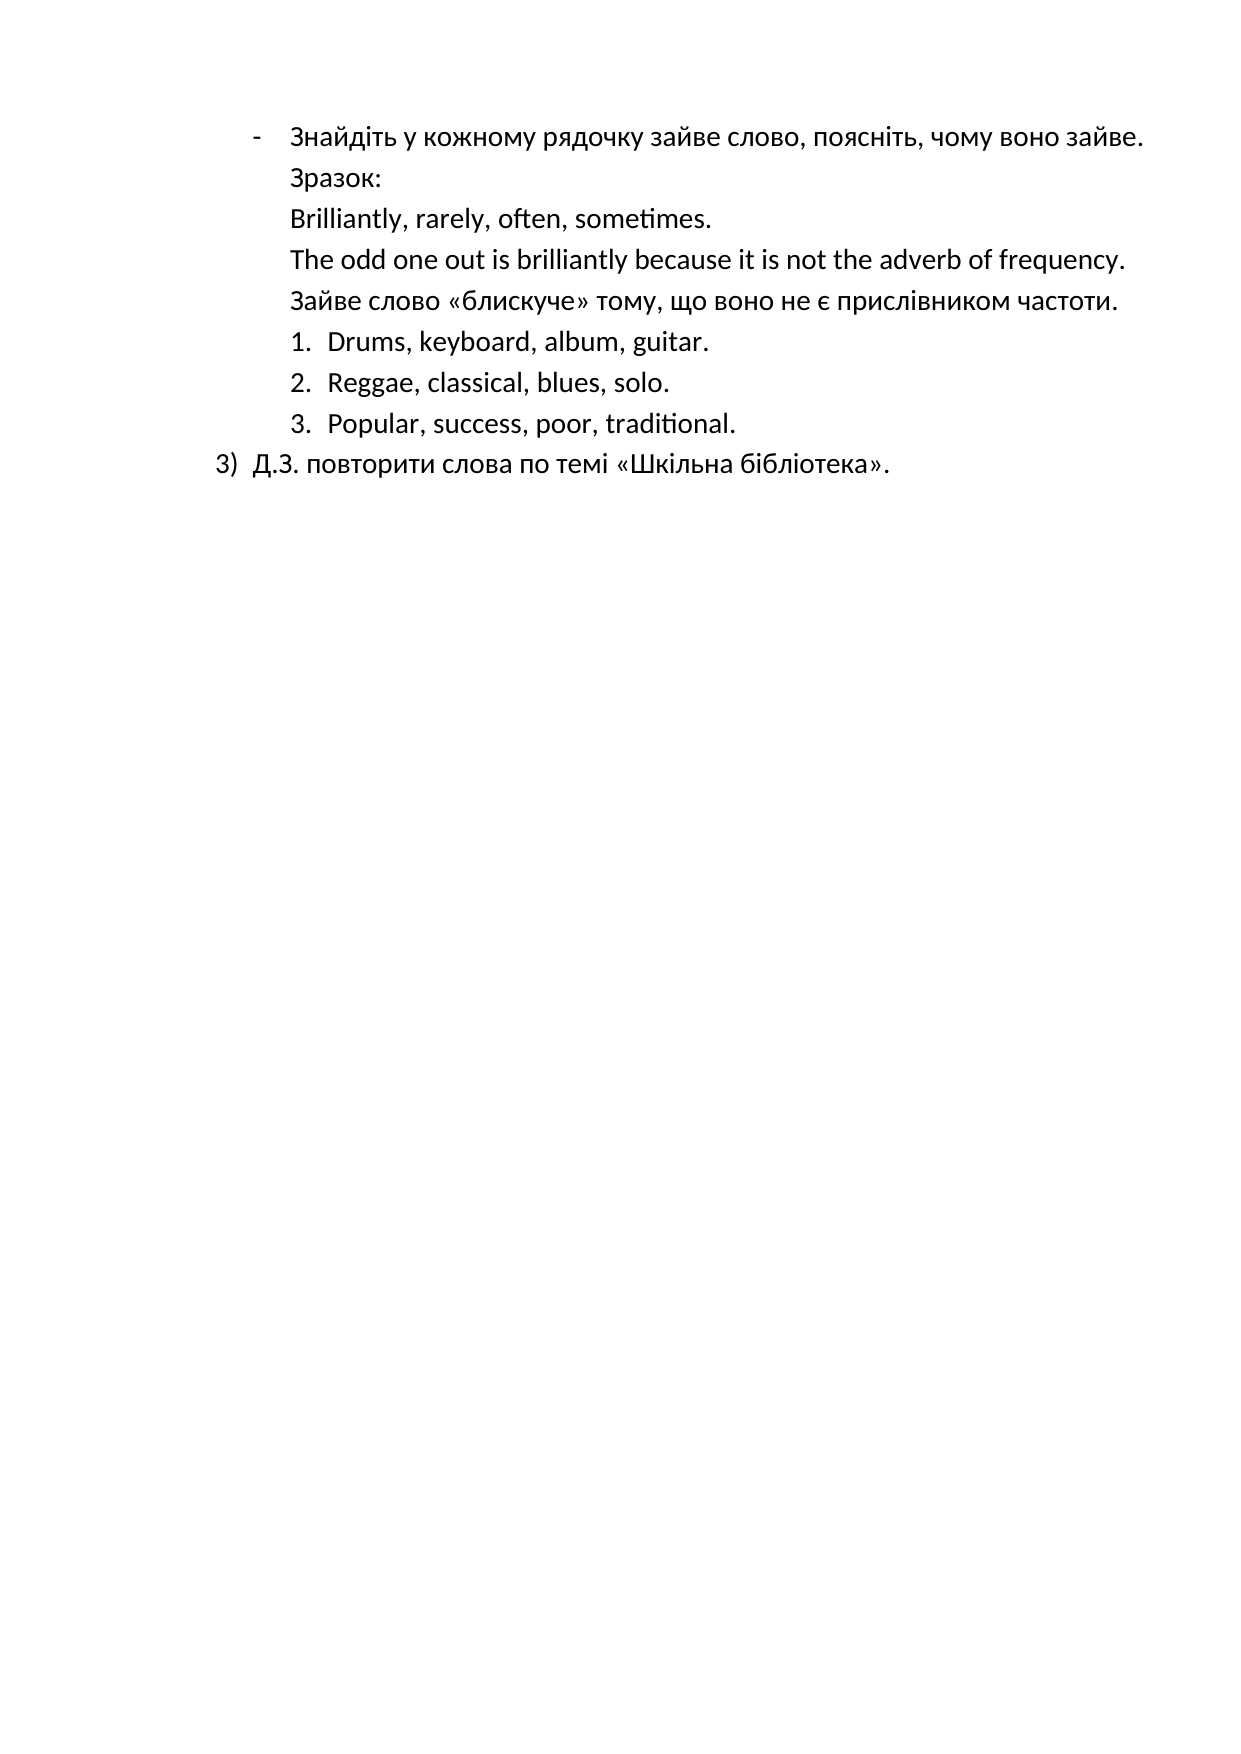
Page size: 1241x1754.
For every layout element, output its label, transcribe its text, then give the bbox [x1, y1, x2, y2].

list Зайве слово «блискуче» тому, що воно не є прислівником частоти. [290, 282, 1152, 317]
list Знайдіть у кожному рядочку зайве слово, поясніть, чому воно зайве. [252, 118, 1152, 154]
list Popular, success, poor, traditional. [290, 405, 1152, 440]
list Зразок: [290, 159, 1152, 195]
list Reggae, classical, blues, solo. [290, 364, 1152, 399]
list The odd one out is brilliantly because it is not the adverb of frequency. [290, 241, 1152, 277]
list Drums, keyboard, album, guitar. [290, 323, 1152, 358]
list Brilliantly, rarely, often, sometimes. [290, 200, 1152, 236]
list Д.З. повторити слова по темі «Шкільна бібліотека». [215, 446, 1152, 481]
